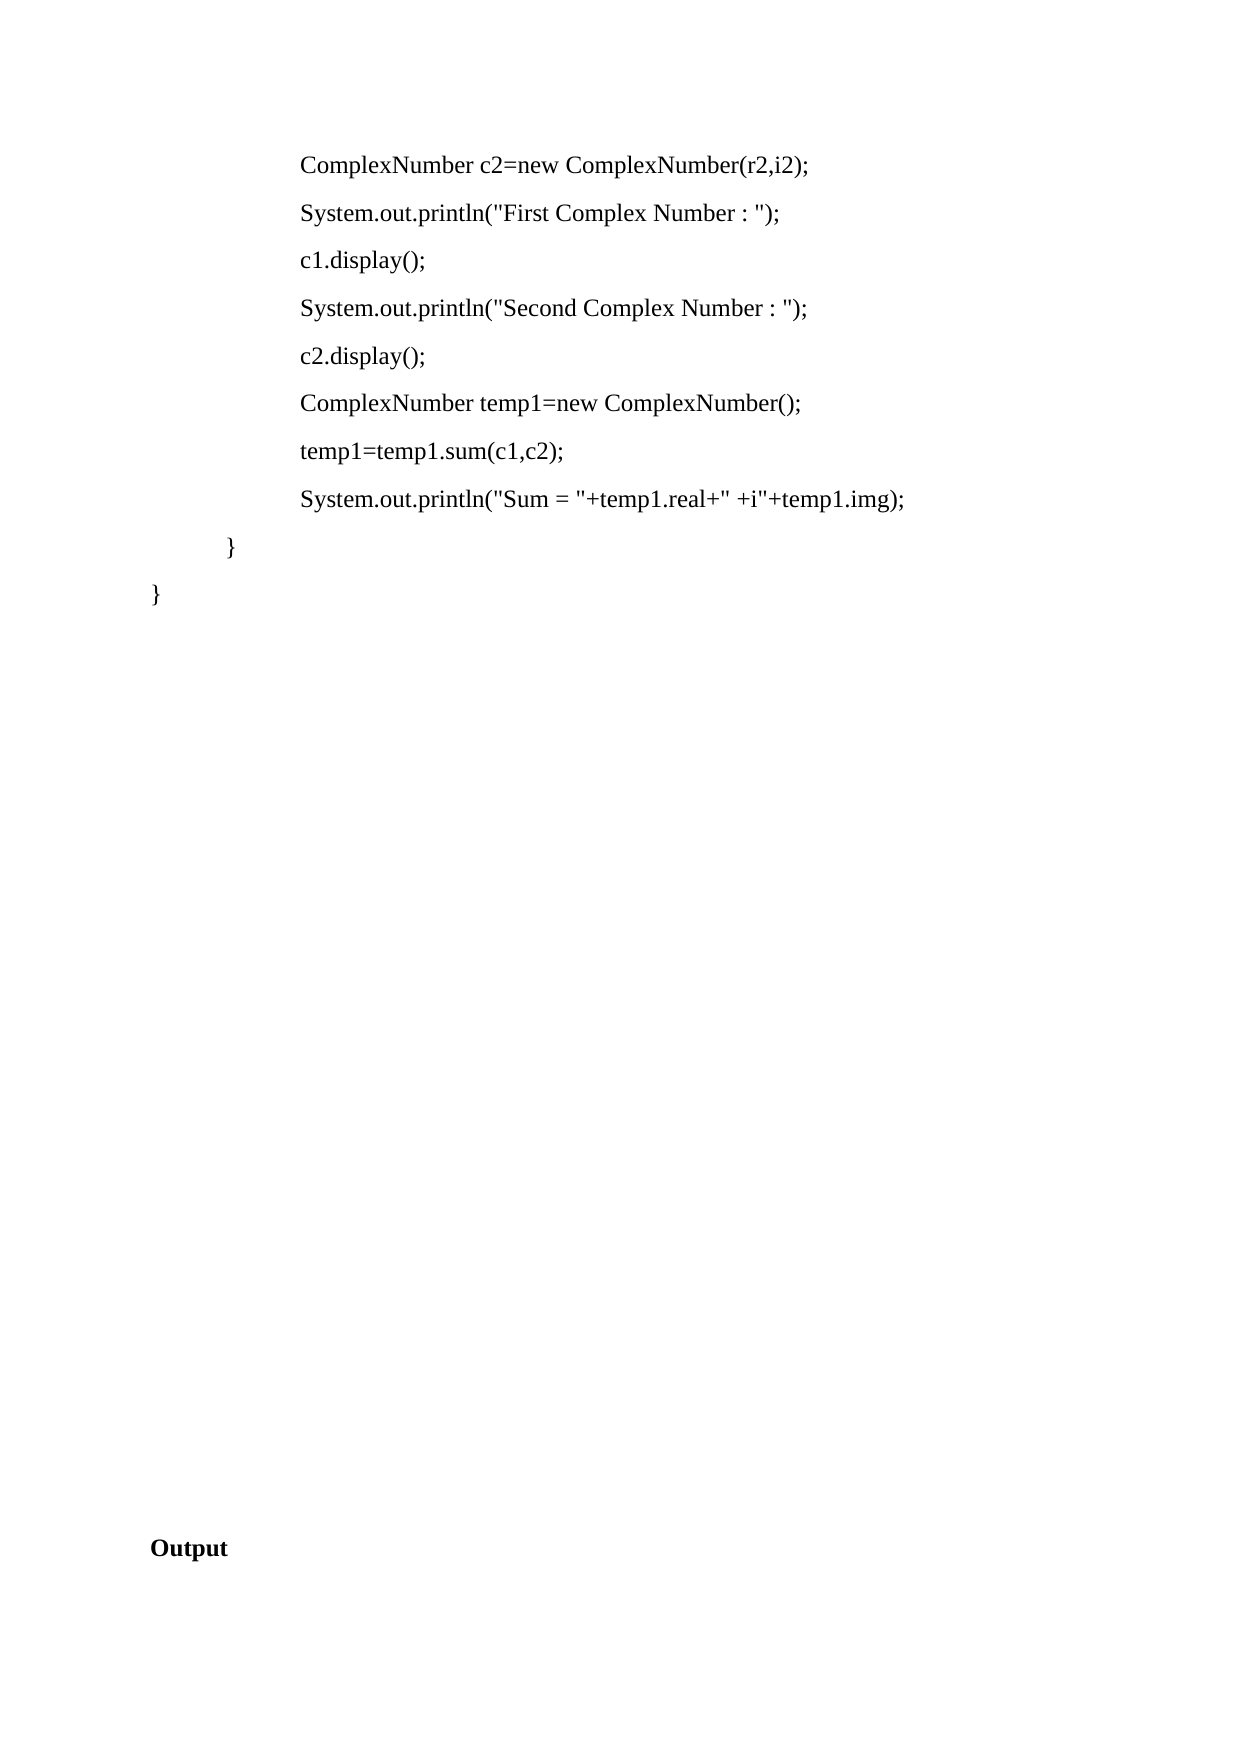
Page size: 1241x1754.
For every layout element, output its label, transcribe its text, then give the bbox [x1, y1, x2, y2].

text ComplexNumber c2=new ComplexNumber(r2,i2); [150, 150, 1090, 179]
text System.out.println("First Complex Number : "); [150, 198, 1090, 226]
text c2.display(); [150, 341, 1090, 369]
text System.out.println("Sum = "+temp1.real+" +i"+temp1.img); [150, 484, 1090, 513]
text Output [150, 1533, 1090, 1562]
text System.out.println("Second Complex Number : "); [150, 293, 1090, 322]
text temp1=temp1.sum(c1,c2); [150, 436, 1090, 465]
text } [150, 532, 1090, 560]
text ComplexNumber temp1=new ComplexNumber(); [150, 388, 1090, 417]
text c1.display(); [150, 245, 1090, 274]
text } [150, 579, 1090, 608]
